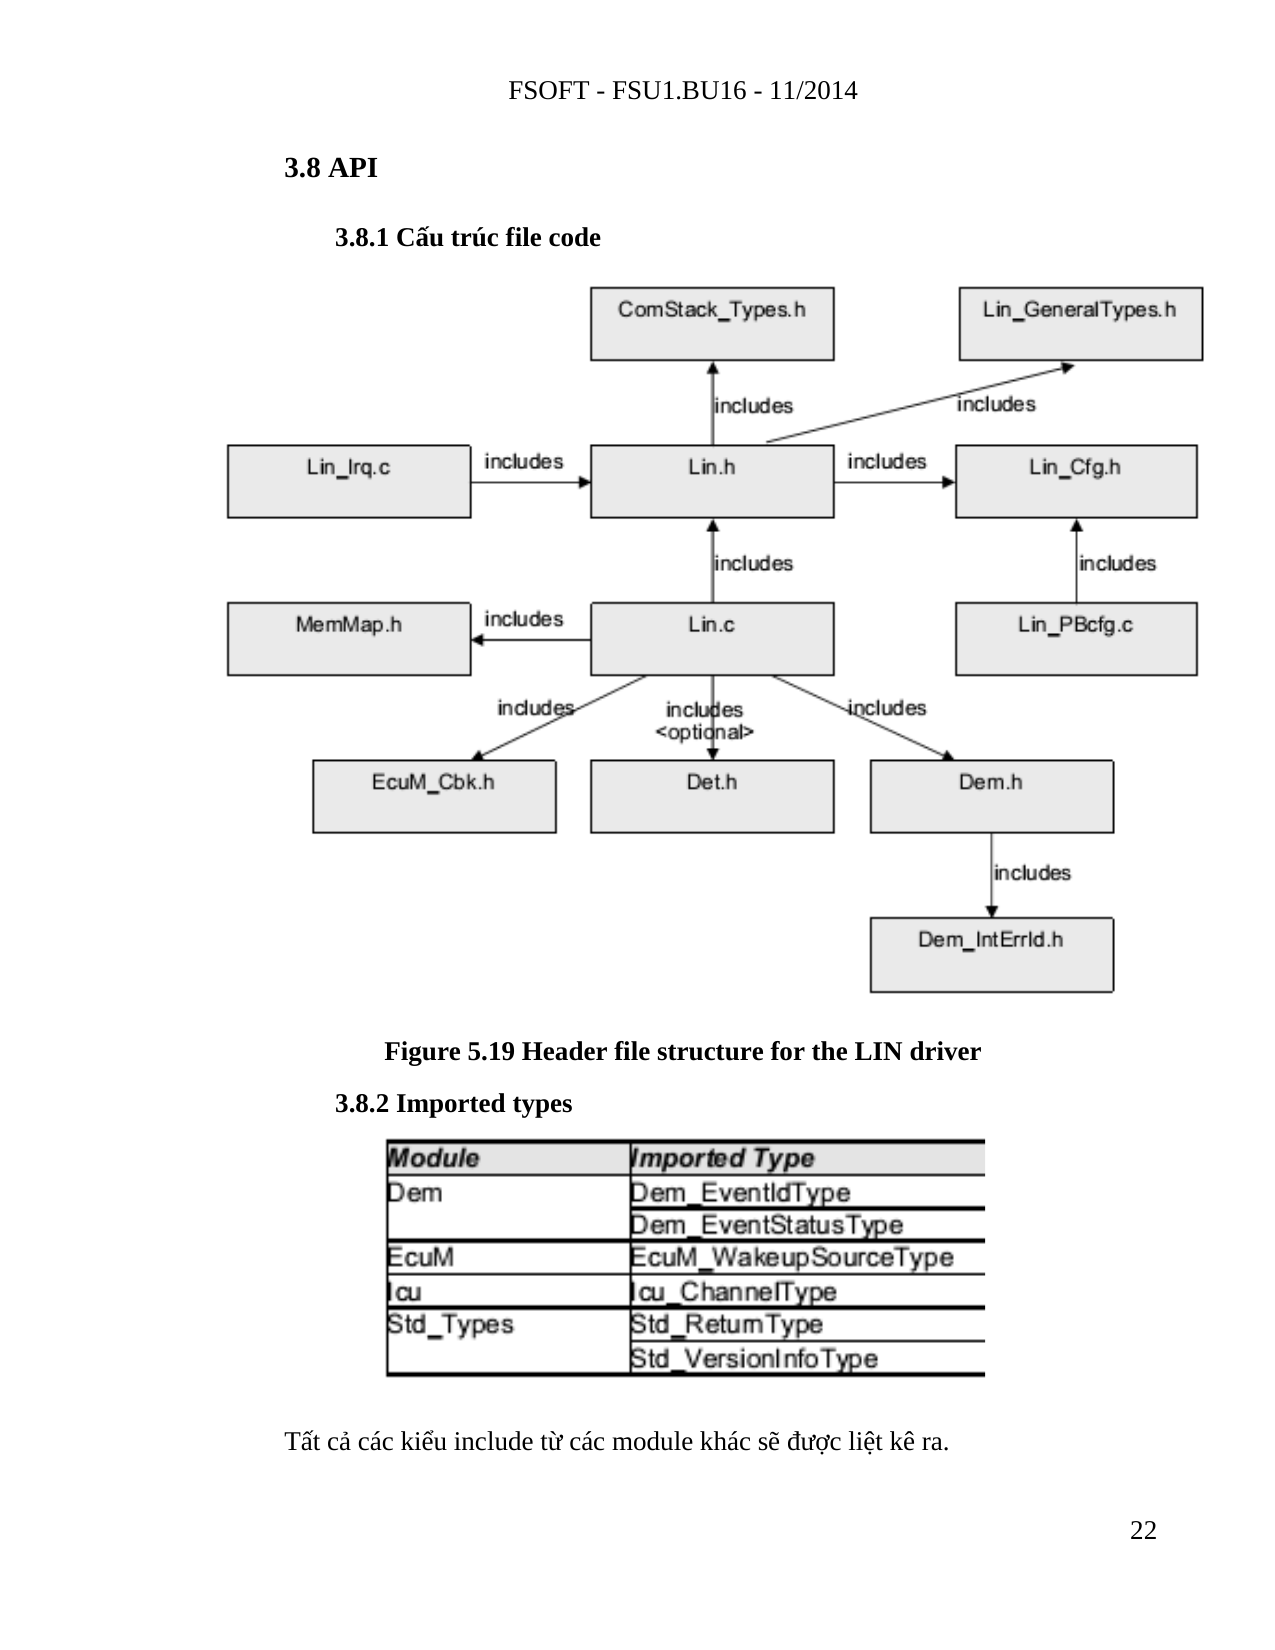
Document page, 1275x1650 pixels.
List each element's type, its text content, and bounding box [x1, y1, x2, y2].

picture [209, 267, 1215, 999]
subtitle 3.8 API [209, 150, 1157, 183]
subtitle 3.8.1 Cấu trúc file code [209, 221, 1157, 252]
picture [380, 1134, 986, 1389]
subtitle 3.8.2 Imported types [209, 1087, 1157, 1118]
text Figure 5.19 Header file structure for the LIN driver [209, 1035, 1157, 1067]
text Tất cả các kiểu include từ các module khác sẽ được liệt kê ra. [209, 1424, 1157, 1456]
